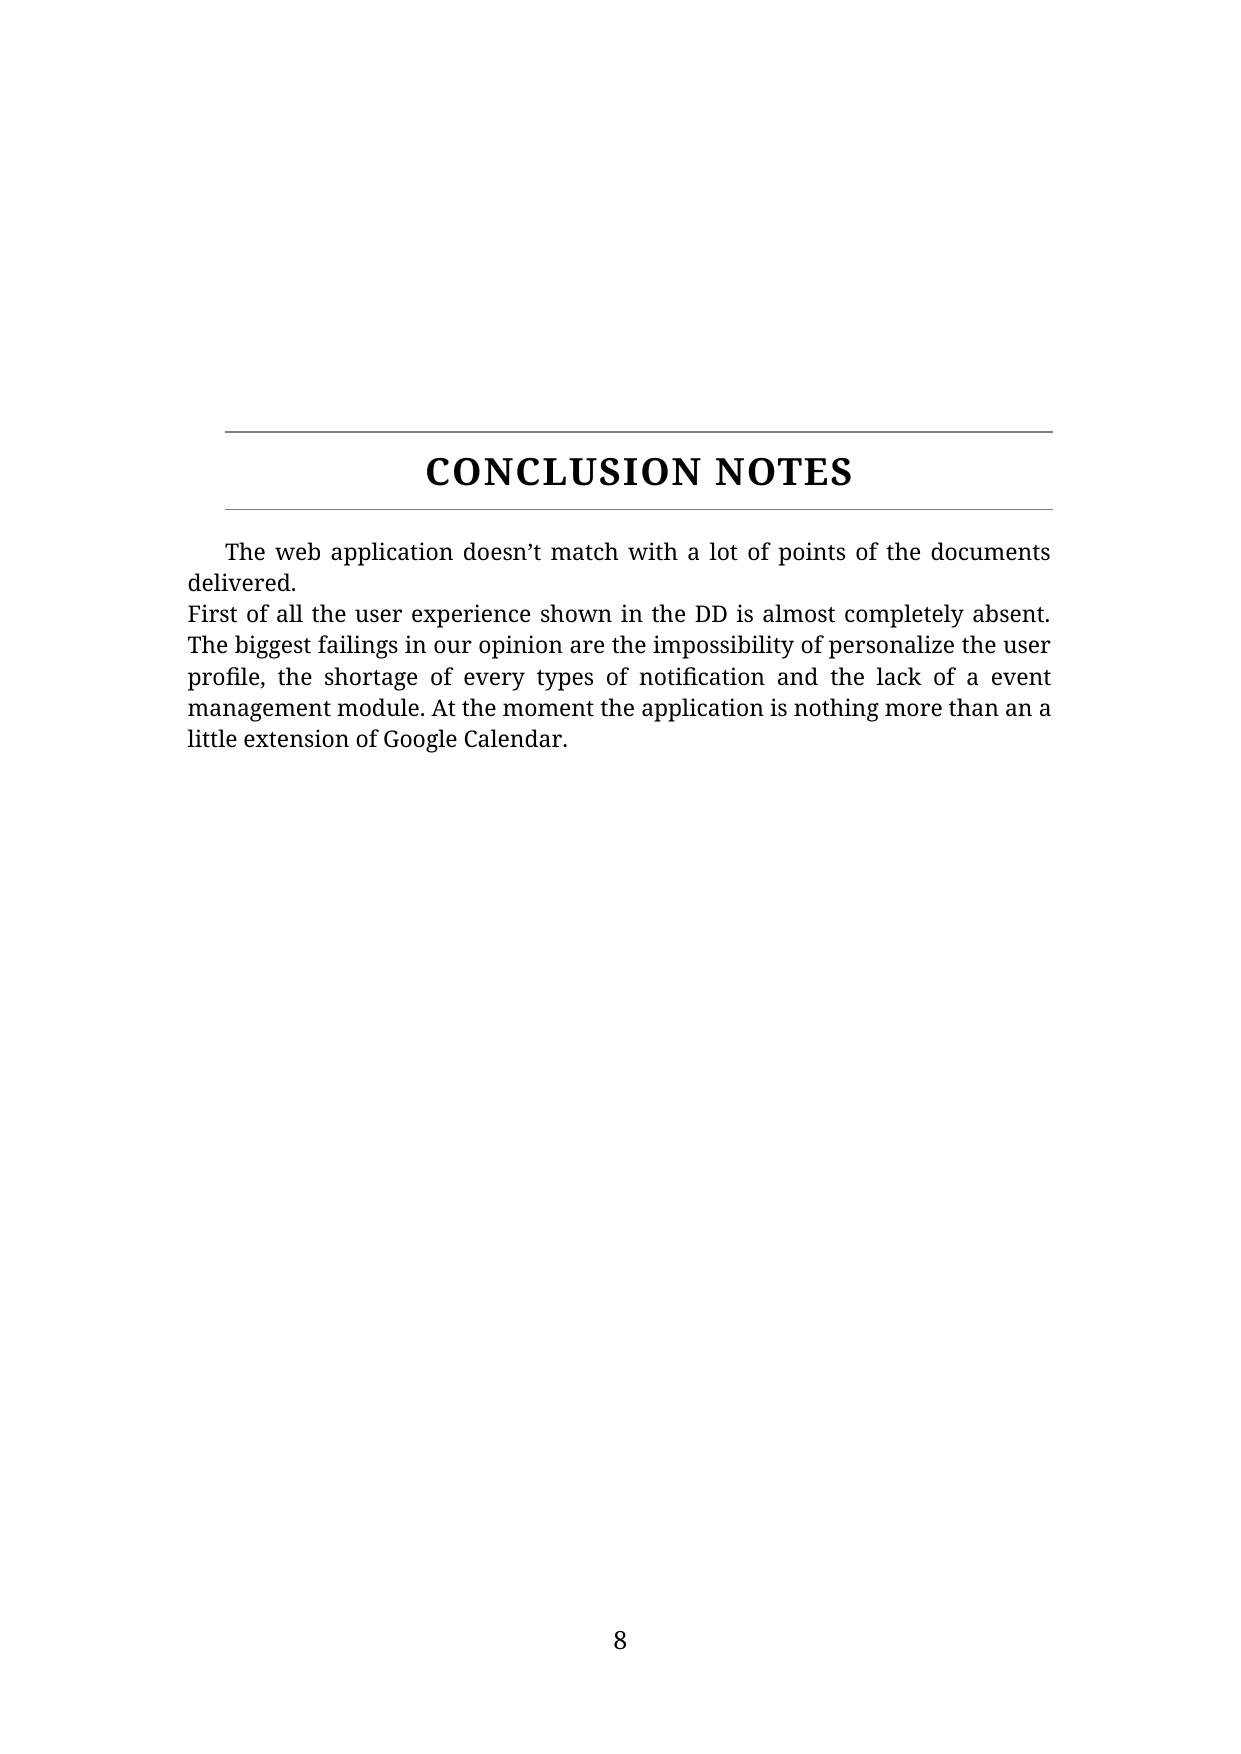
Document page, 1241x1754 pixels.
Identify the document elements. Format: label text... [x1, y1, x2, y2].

text The web application doesn’t match with a lot of points of the documents delivered. First of all the user experience shown in the DD is almost completely absent. The biggest failings in our opinion are the impossibility of personalize the user profile, the shortage of every types of notification and the lack of a event management module. At the moment the application is nothing more than an a little extension of Google Calendar. [187, 535, 1053, 754]
subtitle conclusion notes [225, 433, 1053, 509]
